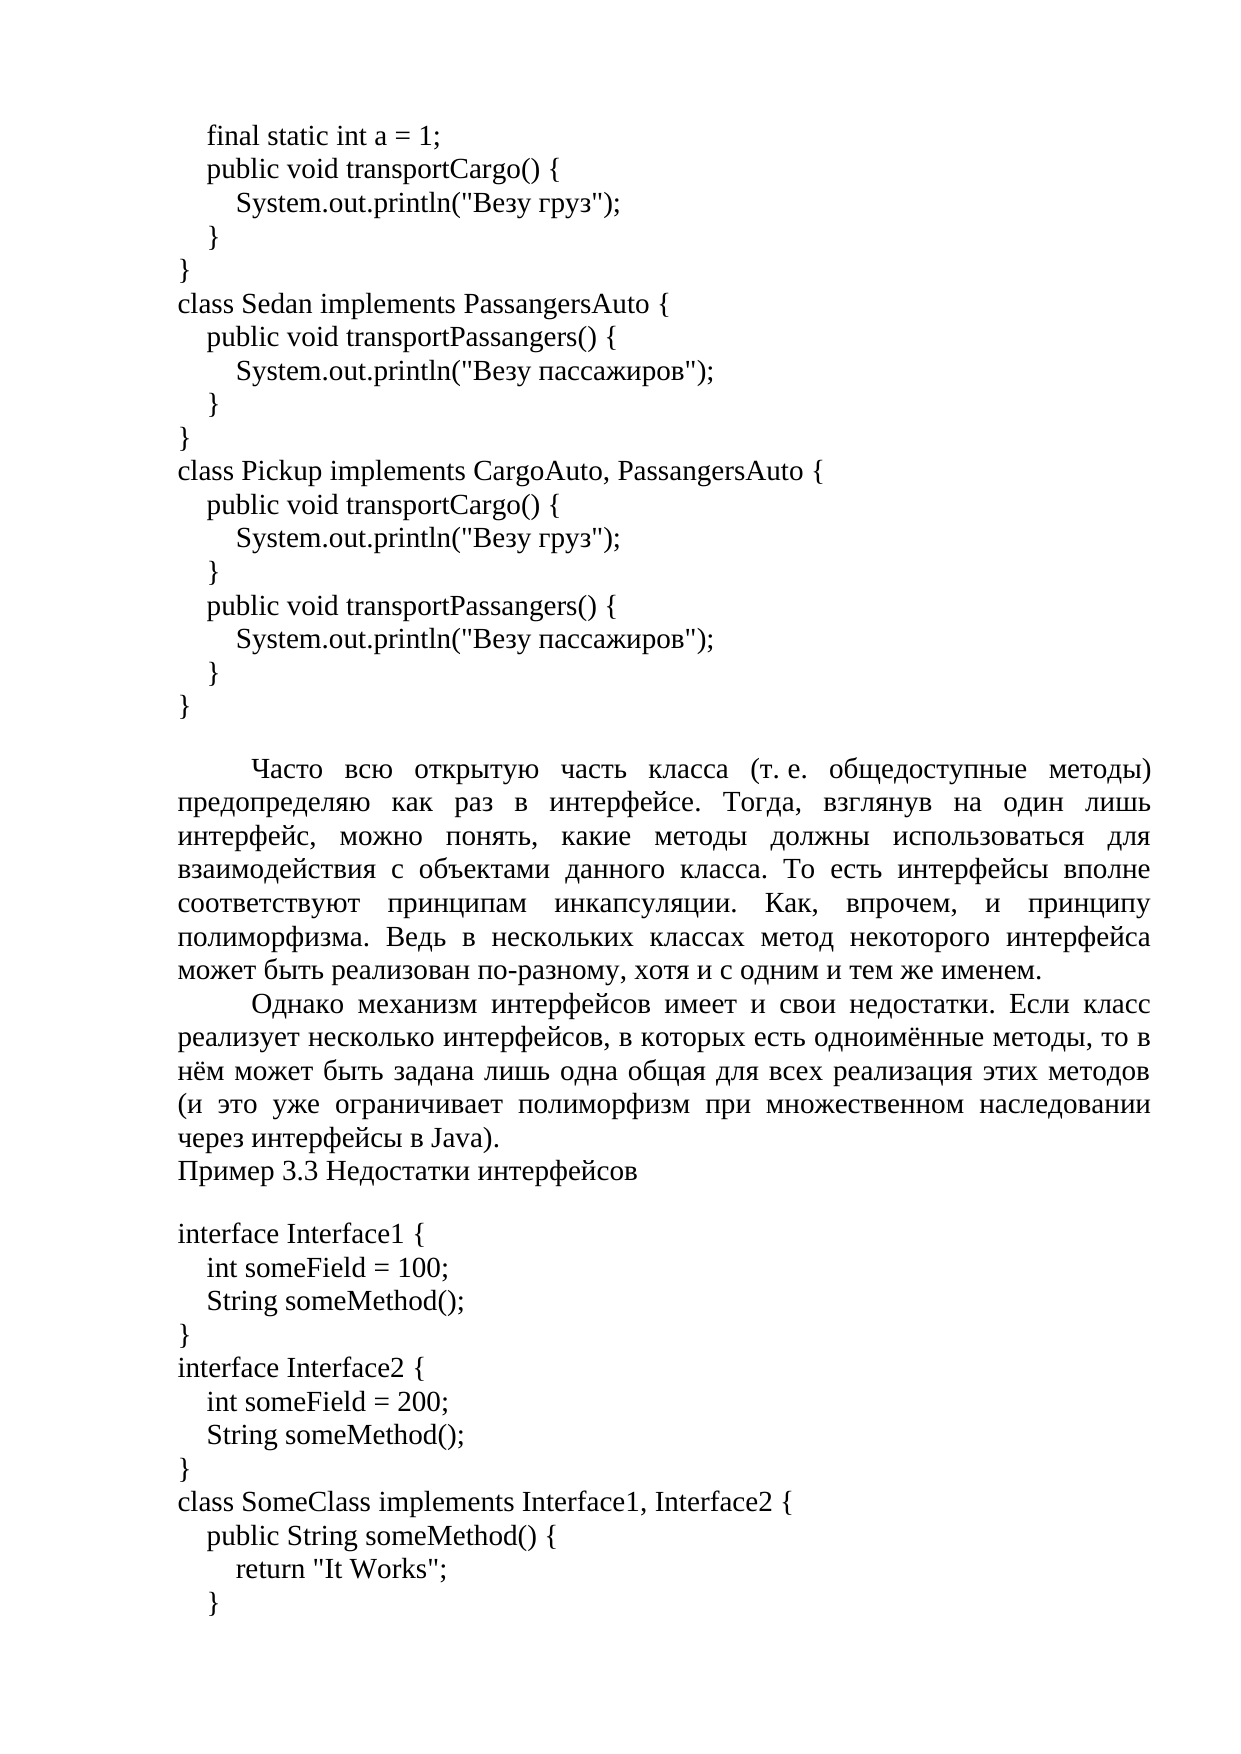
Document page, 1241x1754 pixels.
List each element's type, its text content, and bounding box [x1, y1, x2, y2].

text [177, 118, 1152, 722]
text Часто всю открытую часть класса (т. е. общедоступные методы) предопределяю как раз в интерфейсе. Тогда, взглянув на один лишь интерфейс, можно понять, какие методы должны использоваться для взаимодействия с объектами данного класса. То есть интерфейсы вполне соответствуют принципам инкапсуляции. Как, впрочем, и принципу полиморфизма. Ведь в нескольких классах метод некоторого интерфейса может быть реализован по-разному, хотя и с одним и тем же именем. [177, 751, 1152, 986]
text Однако механизм интерфейсов имеет и свои недостатки. Если класс реализует несколько интерфейсов, в которых есть одноимённые методы, то в нём может быть задана лишь одна общая для всех реализация этих методов (и это уже ограничивает полиморфизм при множественном наследовании через интерфейсы в Java). [177, 986, 1152, 1153]
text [177, 1216, 1152, 1619]
text Пример 3.3 Недостатки интерфейсов [177, 1153, 1152, 1187]
